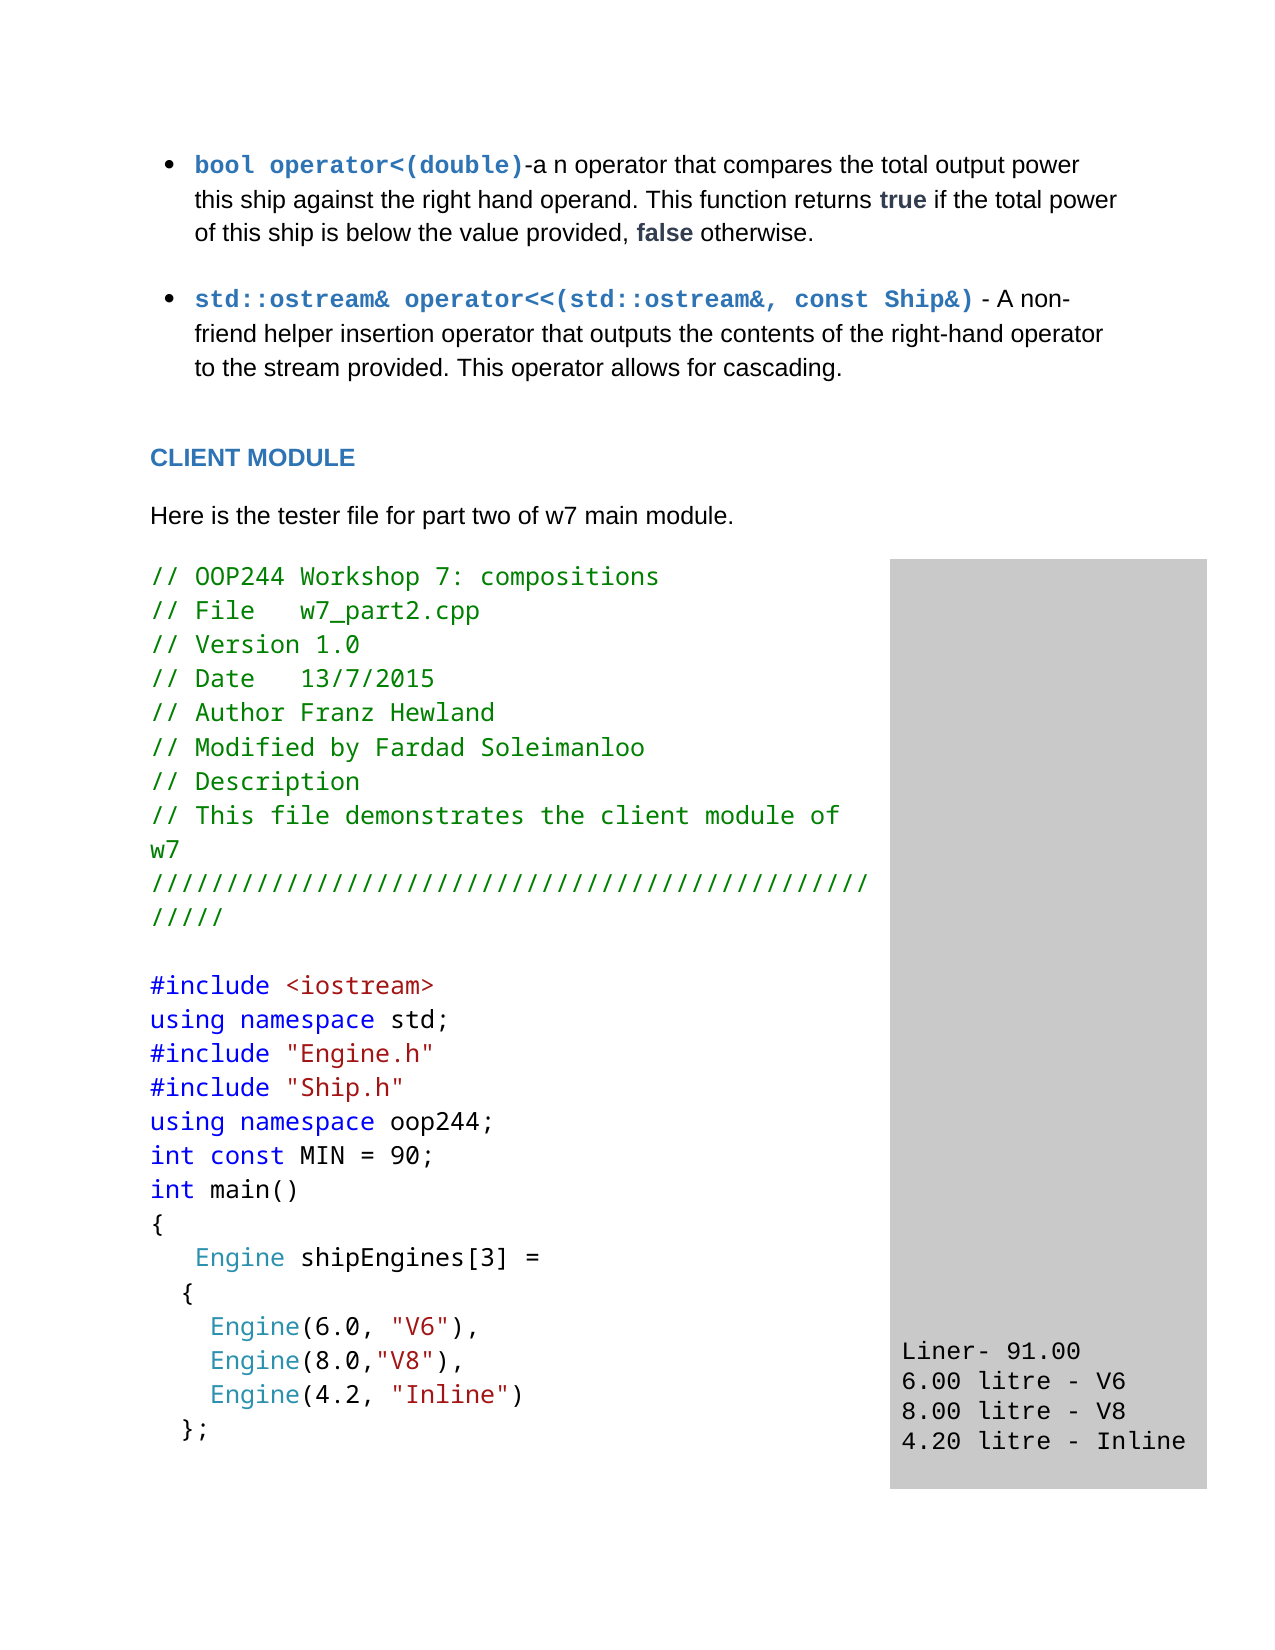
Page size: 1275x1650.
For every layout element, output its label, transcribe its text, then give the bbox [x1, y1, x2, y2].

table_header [139, 559, 890, 1489]
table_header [890, 559, 1207, 1489]
text CLIENT MODULE [150, 443, 1125, 472]
list std::ostream& operator<<(std::ostream&, const Ship&) - A non-friend helper insertion operator that outputs the contents of the right-hand operator to the stream provided. This operator allows for cascading. [165, 284, 1125, 381]
text Here is the tester file for part two of w7 main module. [150, 501, 1125, 530]
list bool operator<(double)-a n operator that compares the total output power this ship against the right hand operand. This function returns true if the total power of this ship is below the value provided, false otherwise. [165, 150, 1125, 247]
